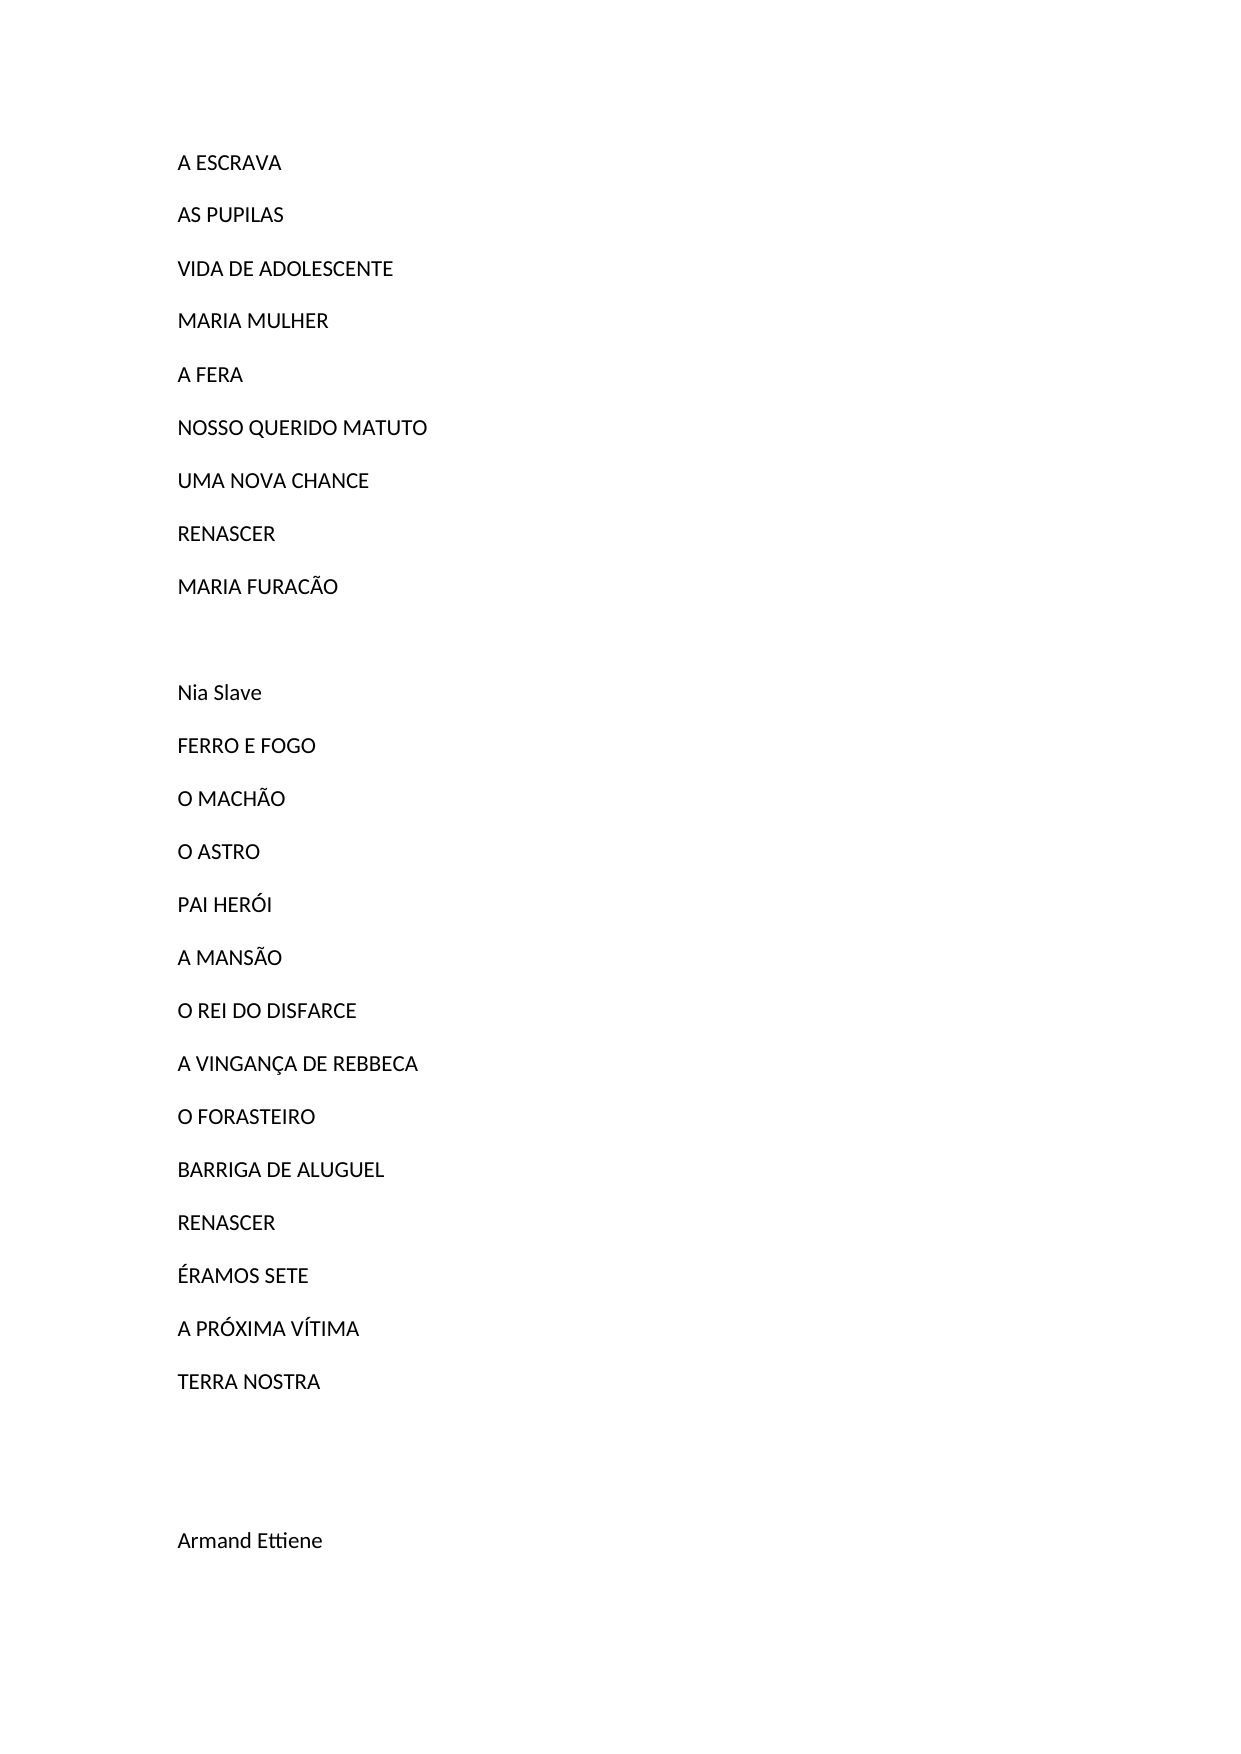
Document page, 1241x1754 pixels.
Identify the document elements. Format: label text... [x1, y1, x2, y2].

text RENASCER [177, 519, 1063, 547]
text RENASCER [177, 1208, 1063, 1236]
text BARRIGA DE ALUGUEL [177, 1155, 1063, 1183]
text O MACHÃO [177, 784, 1063, 812]
text A MANSÃO [177, 943, 1063, 971]
text O REI DO DISFARCE [177, 996, 1063, 1024]
text A ESCRAVA [177, 148, 1063, 176]
text VIDA DE ADOLESCENTE [177, 254, 1063, 282]
text ÉRAMOS SETE [177, 1261, 1063, 1289]
text FERRO E FOGO [177, 731, 1063, 759]
text O ASTRO [177, 837, 1063, 865]
text Nia Slave [177, 678, 1063, 706]
text A FERA [177, 360, 1063, 388]
text UMA NOVA CHANCE [177, 466, 1063, 494]
text TERRA NOSTRA [177, 1367, 1063, 1395]
text MARIA FURACÃO [177, 572, 1063, 600]
text PAI HERÓI [177, 890, 1063, 918]
text MARIA MULHER [177, 307, 1063, 335]
text AS PUPILAS [177, 201, 1063, 229]
text NOSSO QUERIDO MATUTO [177, 413, 1063, 441]
text A VINGANÇA DE REBBECA [177, 1049, 1063, 1077]
text Armand Ettiene [177, 1526, 1063, 1554]
text A PRÓXIMA VÍTIMA [177, 1314, 1063, 1342]
text O FORASTEIRO [177, 1102, 1063, 1130]
